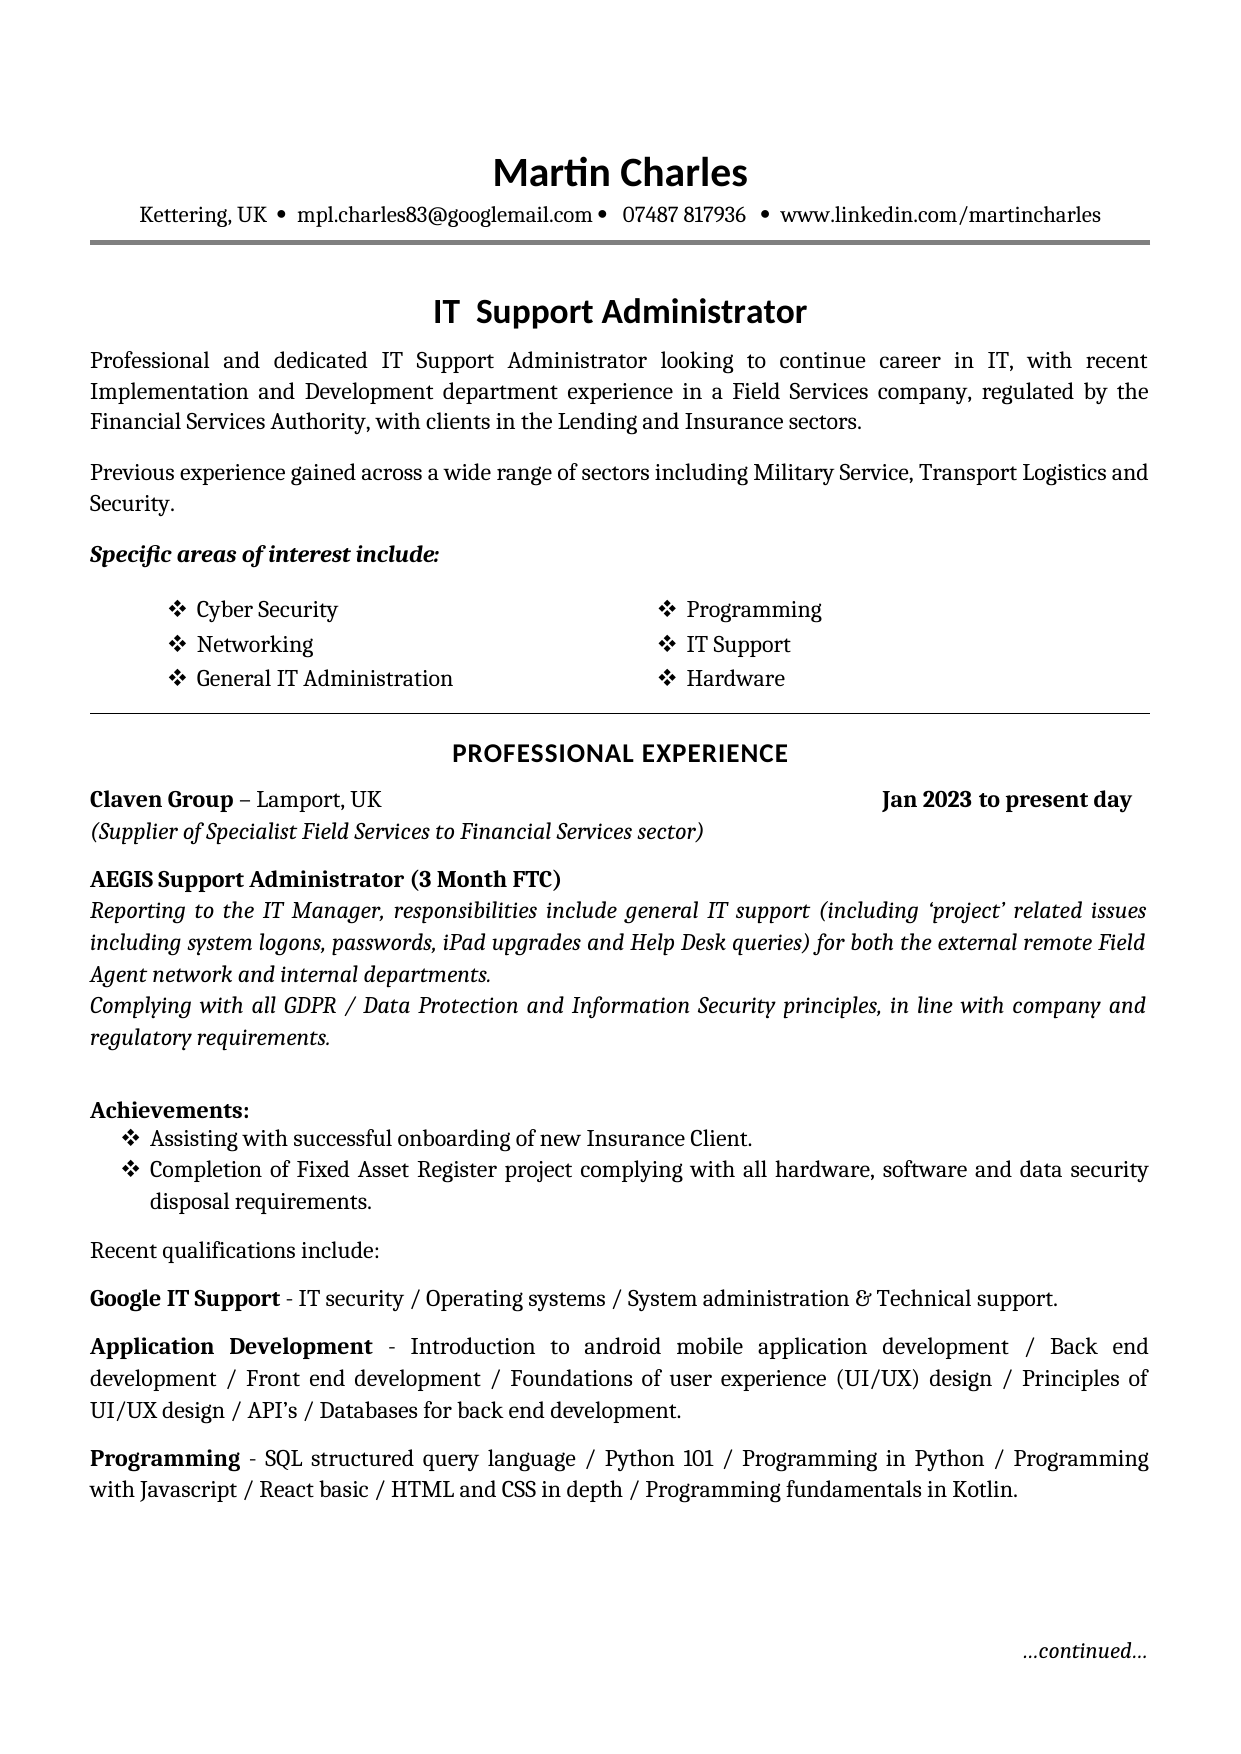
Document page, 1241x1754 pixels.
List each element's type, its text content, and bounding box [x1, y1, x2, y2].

table_header Cyber Security Networking General IT Administration [140, 592, 630, 712]
text Complying with all GDPR / Data Protection and Information Security principles, in line with company and regulatory requirements. [90, 992, 1150, 1052]
table_header Programming IT Support Hardware [630, 592, 1100, 712]
text Claven Group – Lamport, UK Jan 2023 to present day [90, 786, 1150, 813]
text Achievements: [90, 1097, 1150, 1124]
text Programming - SQL structured query language / Python 101 / Programming in Python / Programming with Javascript / React basic / HTML and CSS in depth / Programming fundamentals in Kotlin. [90, 1444, 1150, 1504]
subtitle IT Support Administrator [90, 289, 1150, 333]
text Reporting to the IT Manager, responsibilities include general IT support (including ‘project’ related issues including system logons, passwords, iPad upgrades and Help Desk queries) for both the external remote Field Agent network and internal departments. [90, 897, 1150, 988]
list Assisting with successful onboarding of new Insurance Client. [120, 1124, 1150, 1152]
text Professional and dedicated IT Support Administrator looking to continue career in IT, with recent Implementation and Development department experience in a Field Services company, regulated by the Financial Services Authority, with clients in the Lending and Insurance sectors. [90, 347, 1150, 436]
text AEGIS Support Administrator (3 Month FTC) [90, 866, 1150, 893]
text Professional Experience [90, 714, 1150, 769]
text Google IT Support - IT security / Operating systems / System administration & Technical support. [90, 1285, 1150, 1313]
list Completion of Fixed Asset Register project complying with all hardware, software and data security disposal requirements. [120, 1156, 1150, 1216]
text Recent qualifications include: [90, 1237, 1150, 1264]
text Application Development - Introduction to android mobile application development / Back end development / Front end development / Foundations of user experience (UI/UX) design / Principles of UI/UX design / API’s / Databases for back end development. [90, 1333, 1150, 1424]
title Martin Charles [90, 146, 1150, 197]
text Previous experience gained across a wide range of sectors including Military Service, Transport Logistics and Security. [90, 459, 1150, 517]
text Specific areas of interest include: [90, 541, 1150, 568]
text (Supplier of Specialist Field Services to Financial Services sector) [90, 818, 1150, 845]
text Kettering, UK mpl.charles83@googlemail.com 07487 817936 www.linkedin.com/martincharles [90, 202, 1150, 240]
